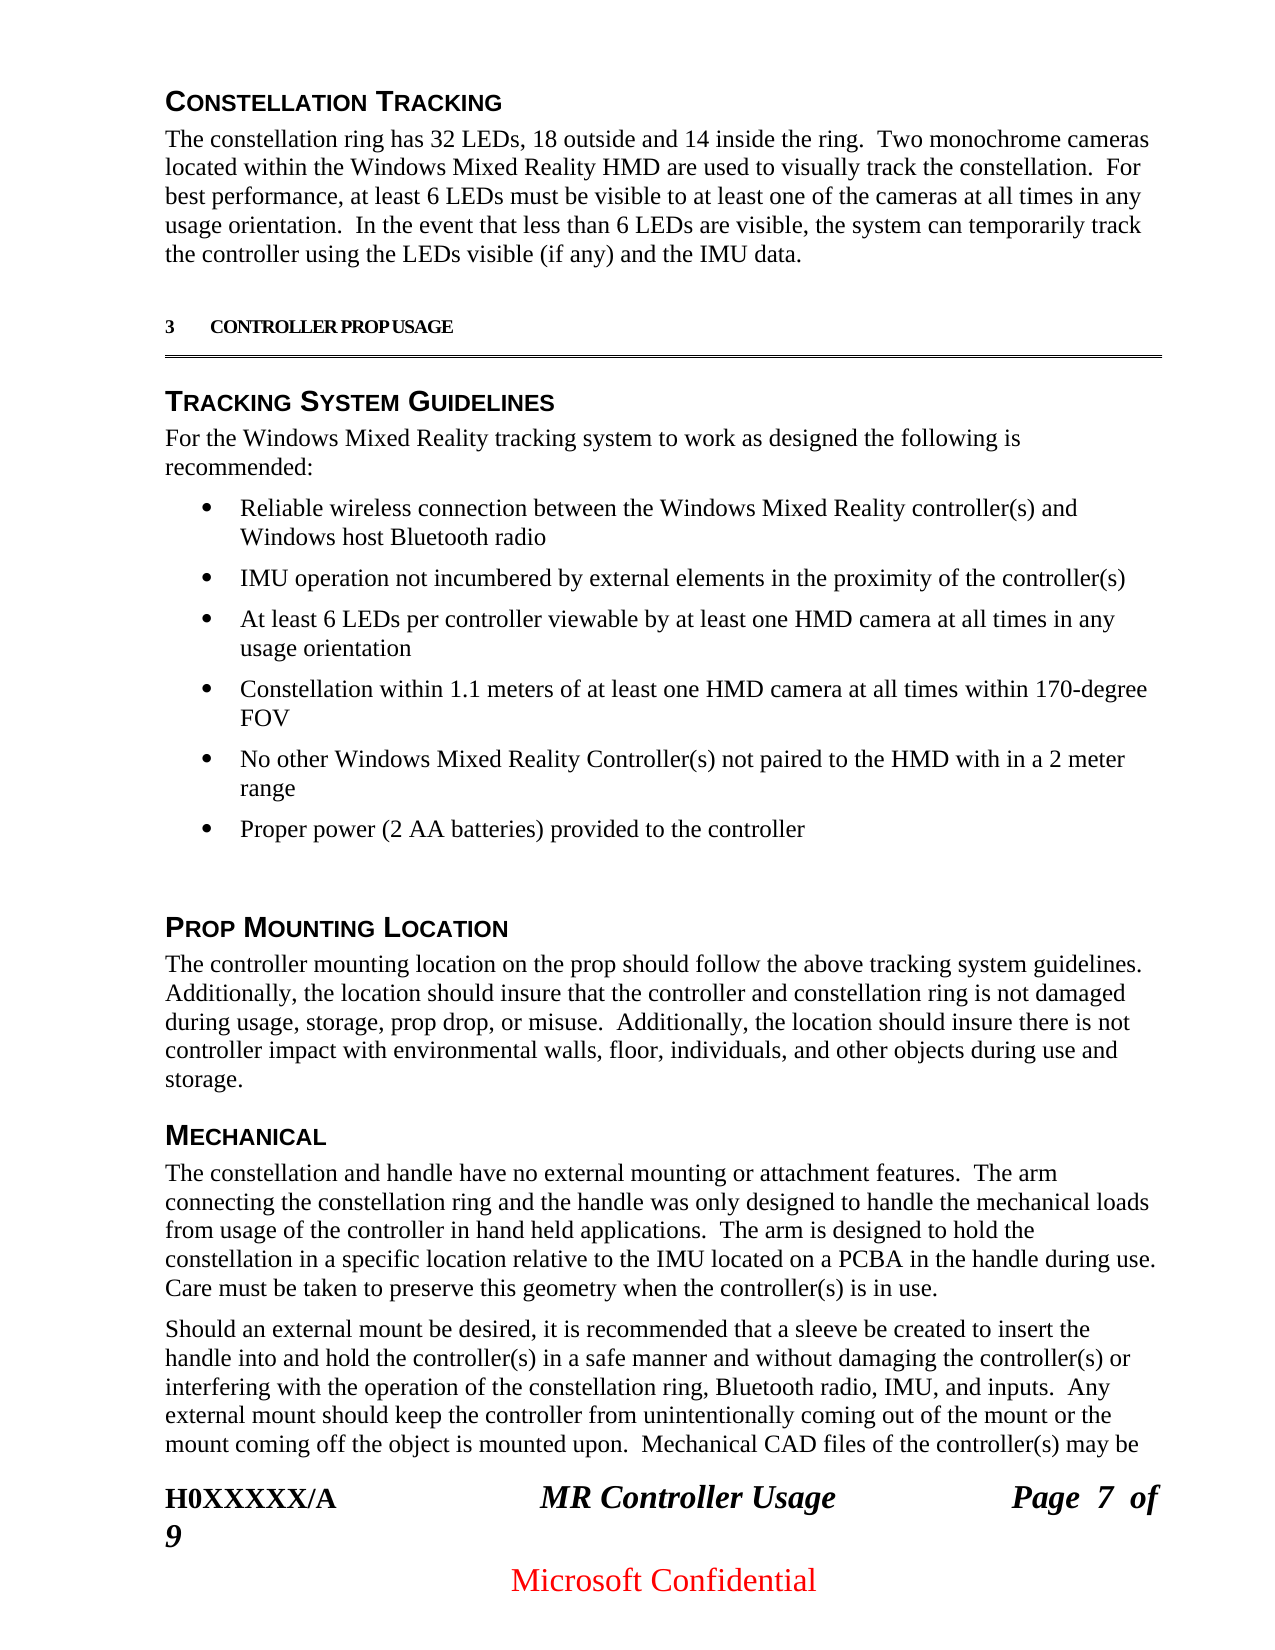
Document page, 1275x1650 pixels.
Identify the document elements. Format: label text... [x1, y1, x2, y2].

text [165, 1314, 1162, 1458]
list At least 6 LEDs per controller viewable by at least one HMD camera at all times in any usage orientation [202, 604, 1162, 662]
list IMU operation not incumbered by external elements in the proximity of the controller(s) [202, 563, 1162, 592]
list No other Windows Mixed Reality Controller(s) not paired to the HMD with in a 2 meter range [202, 744, 1162, 802]
text The controller mounting location on the prop should follow the above tracking system guidelines. Additionally, the location should insure that the controller and constellation ring is not damaged during usage, storage, prop drop, or misuse. Additionally, the location should insure there is not controller impact with environmental walls, floor, individuals, and other objects during use and storage. [165, 949, 1162, 1093]
subtitle Controller Prop usage [165, 315, 1162, 355]
text The constellation and handle have no external mounting or attachment features. The arm connecting the constellation ring and the handle was only designed to handle the mechanical loads from usage of the controller in hand held applications. The arm is designed to hold the constellation in a specific location relative to the IMU located on a PCBA in the handle during use. Care must be taken to preserve this geometry when the controller(s) is in use. [165, 1158, 1162, 1302]
list Reliable wireless connection between the Windows Mixed Reality controller(s) and Windows host Bluetooth radio [202, 493, 1162, 551]
subtitle Mechanical [165, 1118, 1162, 1152]
text The constellation ring has 32 LEDs, 18 outside and 14 inside the ring. Two monochrome cameras located within the Windows Mixed Reality HMD are used to visually track the constellation. For best performance, at least 6 LEDs must be visible to at least one of the cameras at all times in any usage orientation. In the event that less than 6 LEDs are visible, the system can temporarily track the controller using the LEDs visible (if any) and the IMU data. [165, 124, 1162, 267]
subtitle Constellation Tracking [165, 84, 1162, 117]
list Proper power (2 AA batteries) provided to the controller [202, 814, 1162, 843]
text For the Windows Mixed Reality tracking system to work as designed the following is recommended: [165, 423, 1162, 481]
subtitle Prop Mounting Location [165, 909, 1162, 943]
list Constellation within 1.1 meters of at least one HMD camera at all times within 170-degree FOV [202, 674, 1162, 732]
subtitle Tracking System Guidelines [165, 383, 1162, 417]
